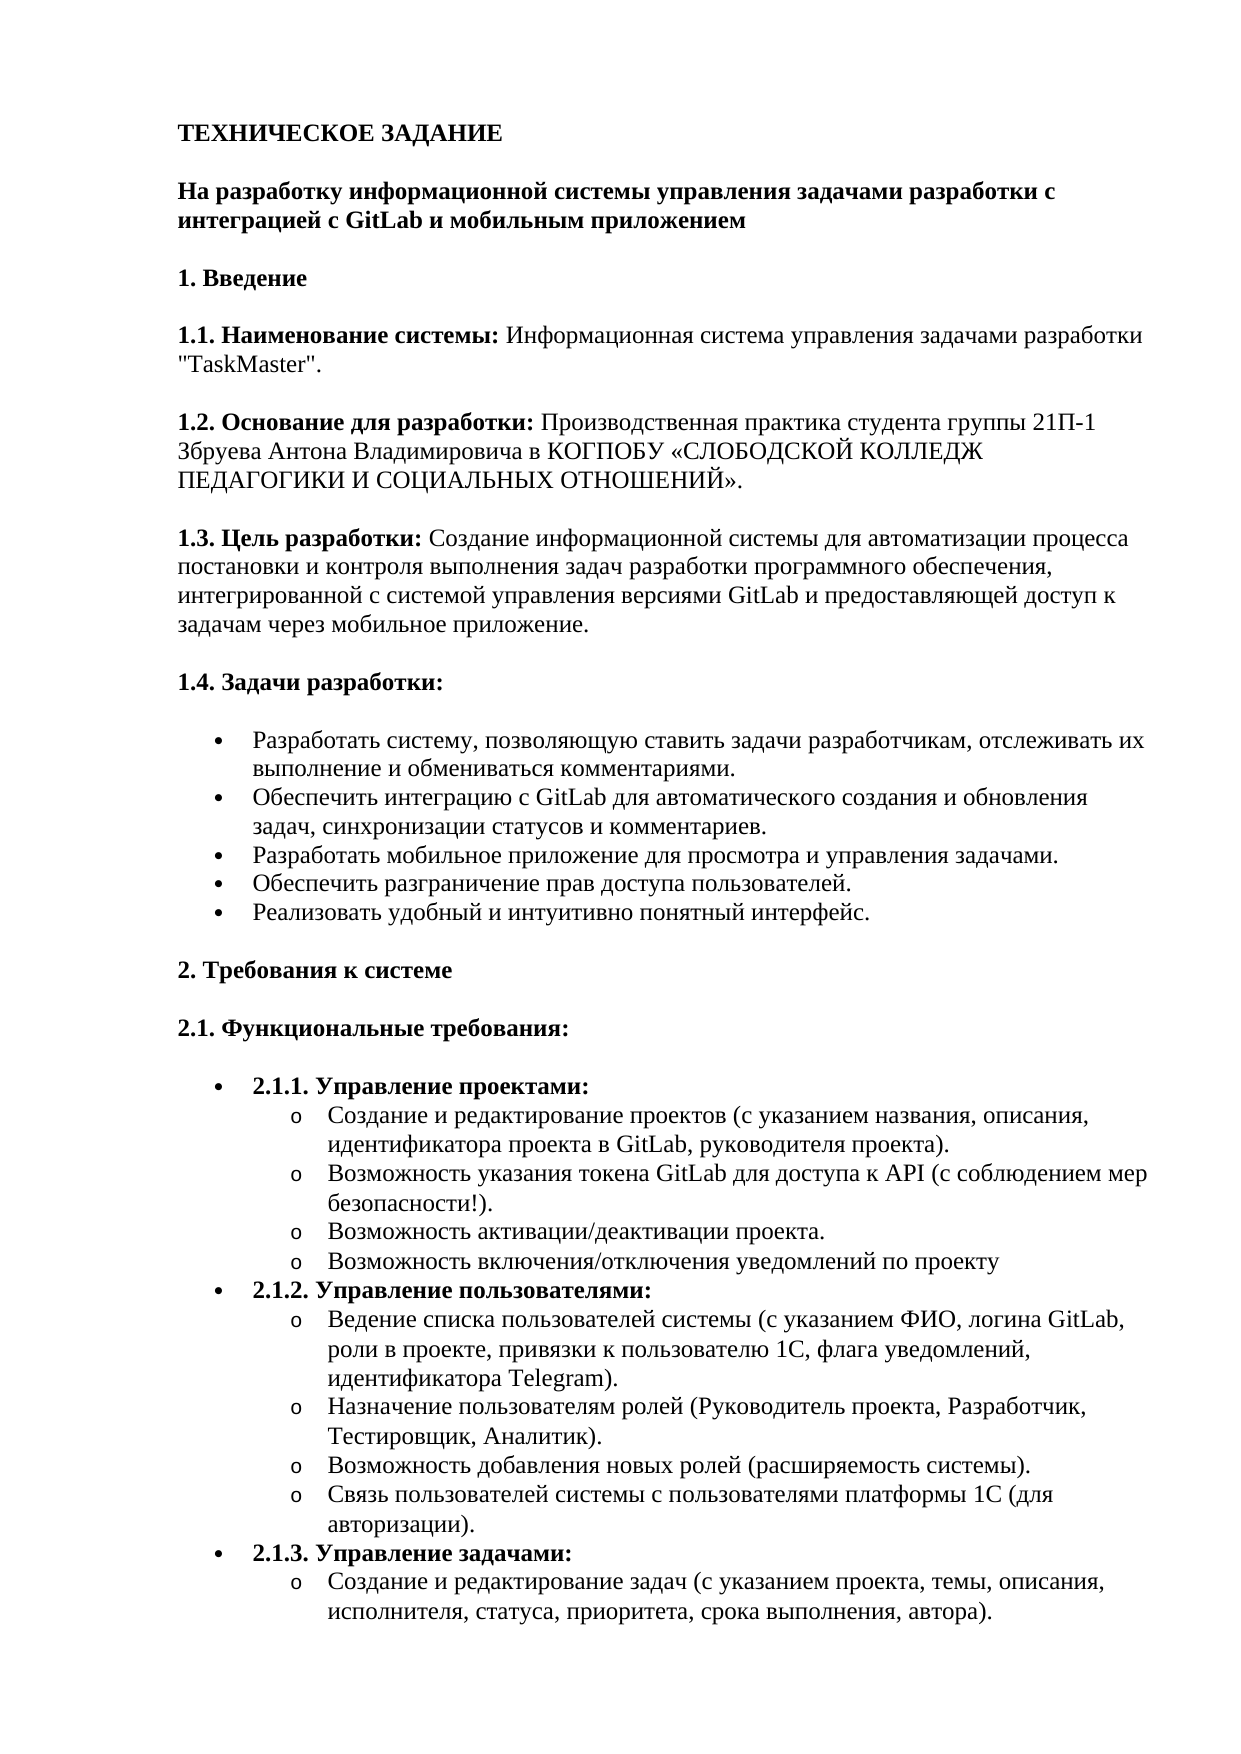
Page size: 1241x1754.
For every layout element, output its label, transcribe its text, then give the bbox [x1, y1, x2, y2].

list Разработать систему, позволяющую ставить задачи разработчикам, отслеживать их выполнение и обмениваться комментариями. [215, 725, 1152, 782]
text На разработку информационной системы управления задачами разработки с интеграцией с GitLab и мобильным приложением [177, 176, 1152, 233]
text ТЕХНИЧЕСКОЕ ЗАДАНИЕ [177, 118, 1152, 147]
list Возможность добавления новых ролей (расширяемость системы). [290, 1450, 1152, 1479]
text 1.4. Задачи разработки: [177, 667, 1152, 696]
list Обеспечить разграничение прав доступа пользователей. [215, 868, 1152, 897]
list Создание и редактирование проектов (с указанием названия, описания, идентификатора проекта в GitLab, руководителя проекта). [290, 1100, 1152, 1158]
list Назначение пользователям ролей (Руководитель проекта, Разработчик, Тестировщик, Аналитик). [290, 1391, 1152, 1450]
text 1. Введение [177, 263, 1152, 291]
list 2.1.3. Управление задачами: [215, 1538, 1152, 1566]
list 2.1.1. Управление проектами: [215, 1071, 1152, 1100]
list Обеспечить интеграцию с GitLab для автоматического создания и обновления задач, синхронизации статусов и комментариев. [215, 782, 1152, 840]
text 1.3. Цель разработки: Создание информационной системы для автоматизации процесса постановки и контроля выполнения задач разработки программного обеспечения, интегрированной с системой управления версиями GitLab и предоставляющей доступ к задачам через мобильное приложение. [177, 523, 1152, 638]
list Возможность указания токена GitLab для доступа к API (с соблюдением мер безопасности!). [290, 1158, 1152, 1216]
text 1.1. Наименование системы: Информационная система управления задачами разработки "TaskMaster". [177, 321, 1152, 378]
text 2. Требования к системе [177, 955, 1152, 984]
list Реализовать удобный и интуитивно понятный интерфейс. [215, 897, 1152, 926]
list Ведение списка пользователей системы (с указанием ФИО, логина GitLab, роли в проекте, привязки к пользователю 1С, флага уведомлений, идентификатора Telegram). [290, 1304, 1152, 1391]
list 2.1.2. Управление пользователями: [215, 1276, 1152, 1304]
list Разработать мобильное приложение для просмотра и управления задачами. [215, 840, 1152, 868]
text 2.1. Функциональные требования: [177, 1013, 1152, 1042]
list Связь пользователей системы с пользователями платформы 1С (для авторизации). [290, 1479, 1152, 1538]
list Возможность включения/отключения уведомлений по проекту [290, 1246, 1152, 1276]
list Возможность активации/деактивации проекта. [290, 1216, 1152, 1246]
text 1.2. Основание для разработки: Производственная практика студента группы 21П-1 Збруева Антона Владимировича в КОГПОБУ «СЛОБОДСКОЙ КОЛЛЕДЖ ПЕДАГОГИКИ И СОЦИАЛЬНЫХ ОТНОШЕНИЙ». [177, 407, 1152, 493]
list Создание и редактирование задач (с указанием проекта, темы, описания, исполнителя, статуса, приоритета, срока выполнения, автора). [290, 1566, 1152, 1625]
